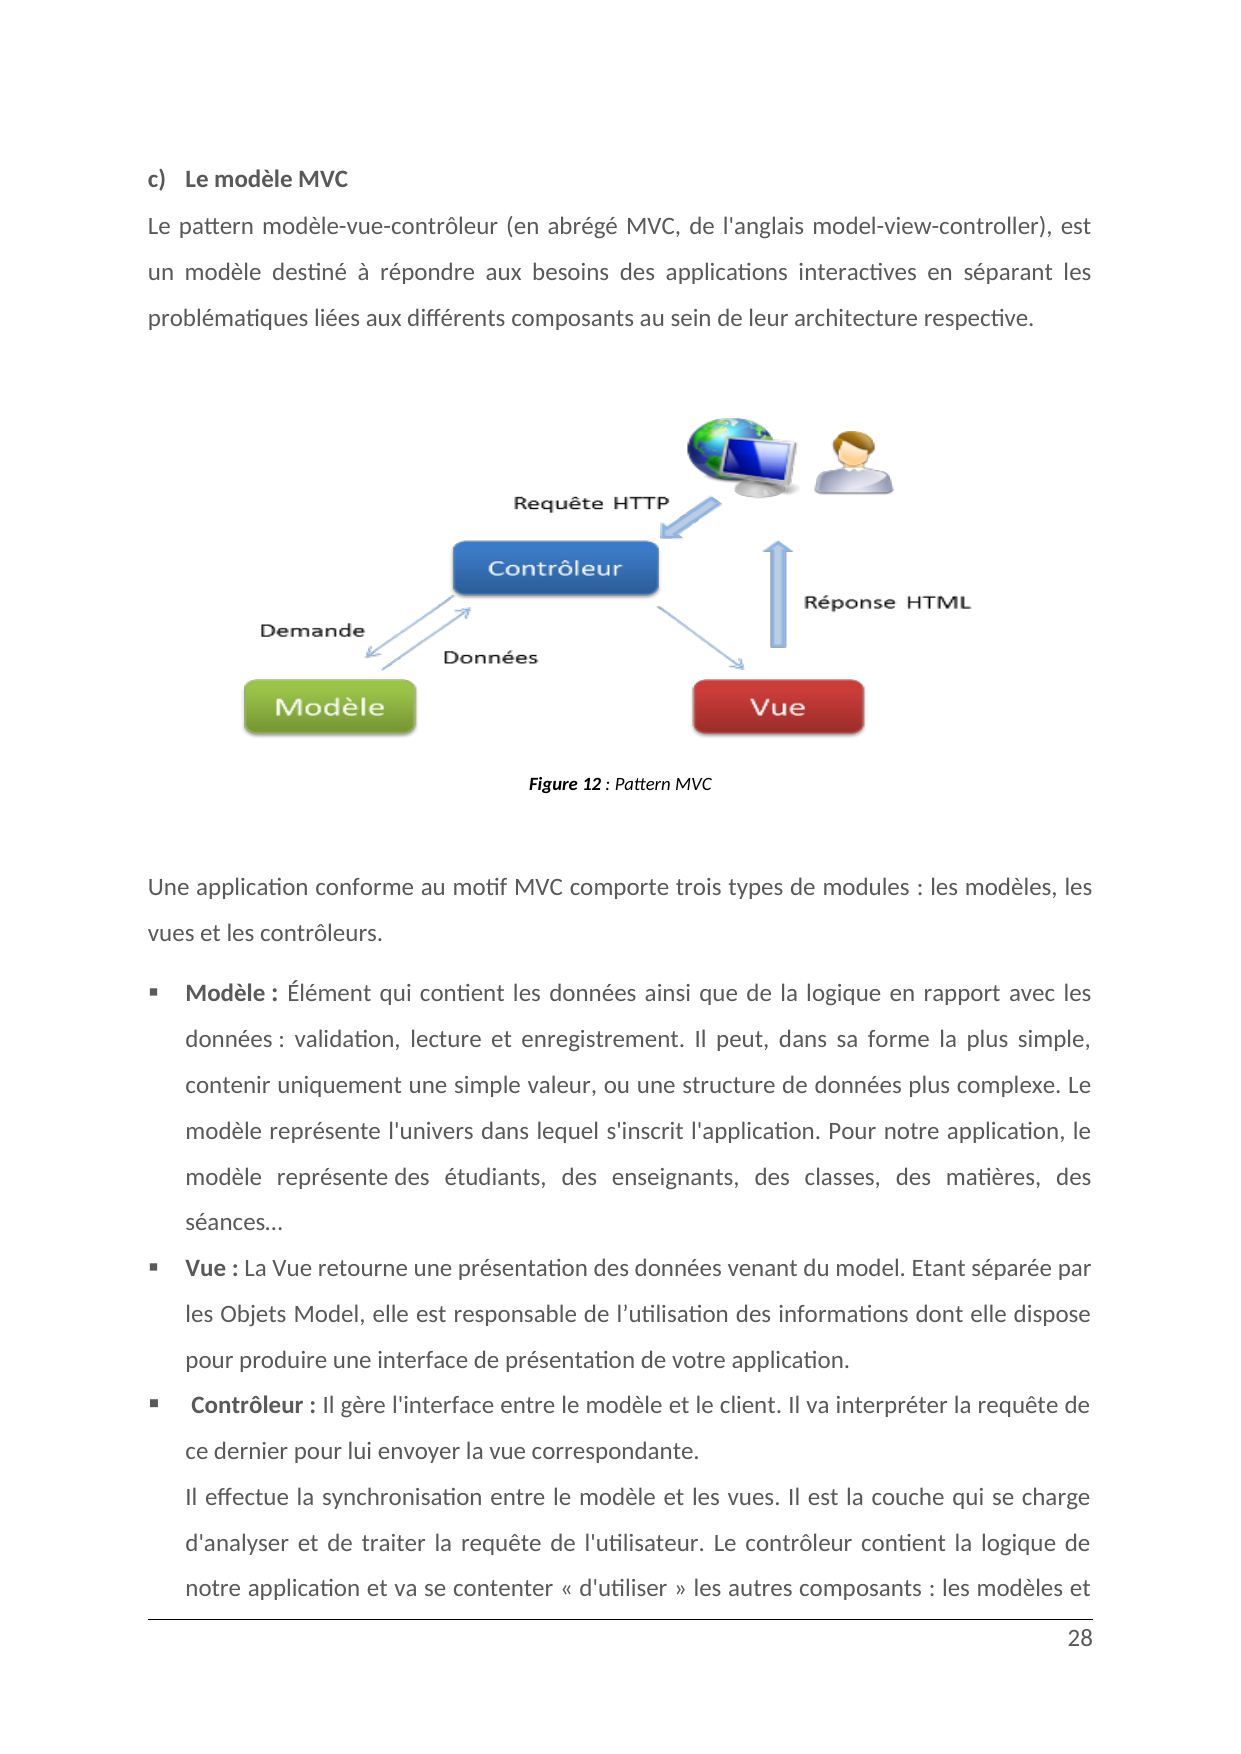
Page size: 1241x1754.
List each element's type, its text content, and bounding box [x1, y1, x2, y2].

picture [238, 418, 1002, 745]
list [185, 1481, 1093, 1603]
text Contrôleur : Il gère l'interface entre le modèle et le client. Il va interpréter la requête de ce dernier pour lui envoyer la vue correspondante. [148, 1389, 1093, 1466]
list Le modèle MVC [148, 163, 1093, 193]
text Modèle : Élément qui contient les données ainsi que de la logique en rapport avec les données : validation, lecture et enregistrement. Il peut, dans sa forme la plus simple, contenir uniquement une simple valeur, ou une structure de données plus complexe. Le modèle représente l'univers dans lequel s'inscrit l'application. Pour notre application, le modèle représente des étudiants, des enseignants, des classes, des matières, des séances… [148, 975, 1093, 1237]
text Le pattern modèle-vue-contrôleur (en abrégé MVC, de l'anglais model-view-controller), est un modèle destiné à répondre aux besoins des applications interactives en séparant les problématiques liées aux différents composants au sein de leur architecture respective. [148, 210, 1093, 332]
text Une application conforme au motif MVC comporte trois types de modules : les modèles, les vues et les contrôleurs. [148, 902, 1093, 948]
text Vue : La Vue retourne une présentation des données venant du model. Etant séparée par les Objets Model, elle est responsable de l’utilisation des informations dont elle dispose pour produire une interface de présentation de votre application. [148, 1252, 1093, 1374]
text Figure 12 : Pattern MVC [148, 772, 1093, 795]
